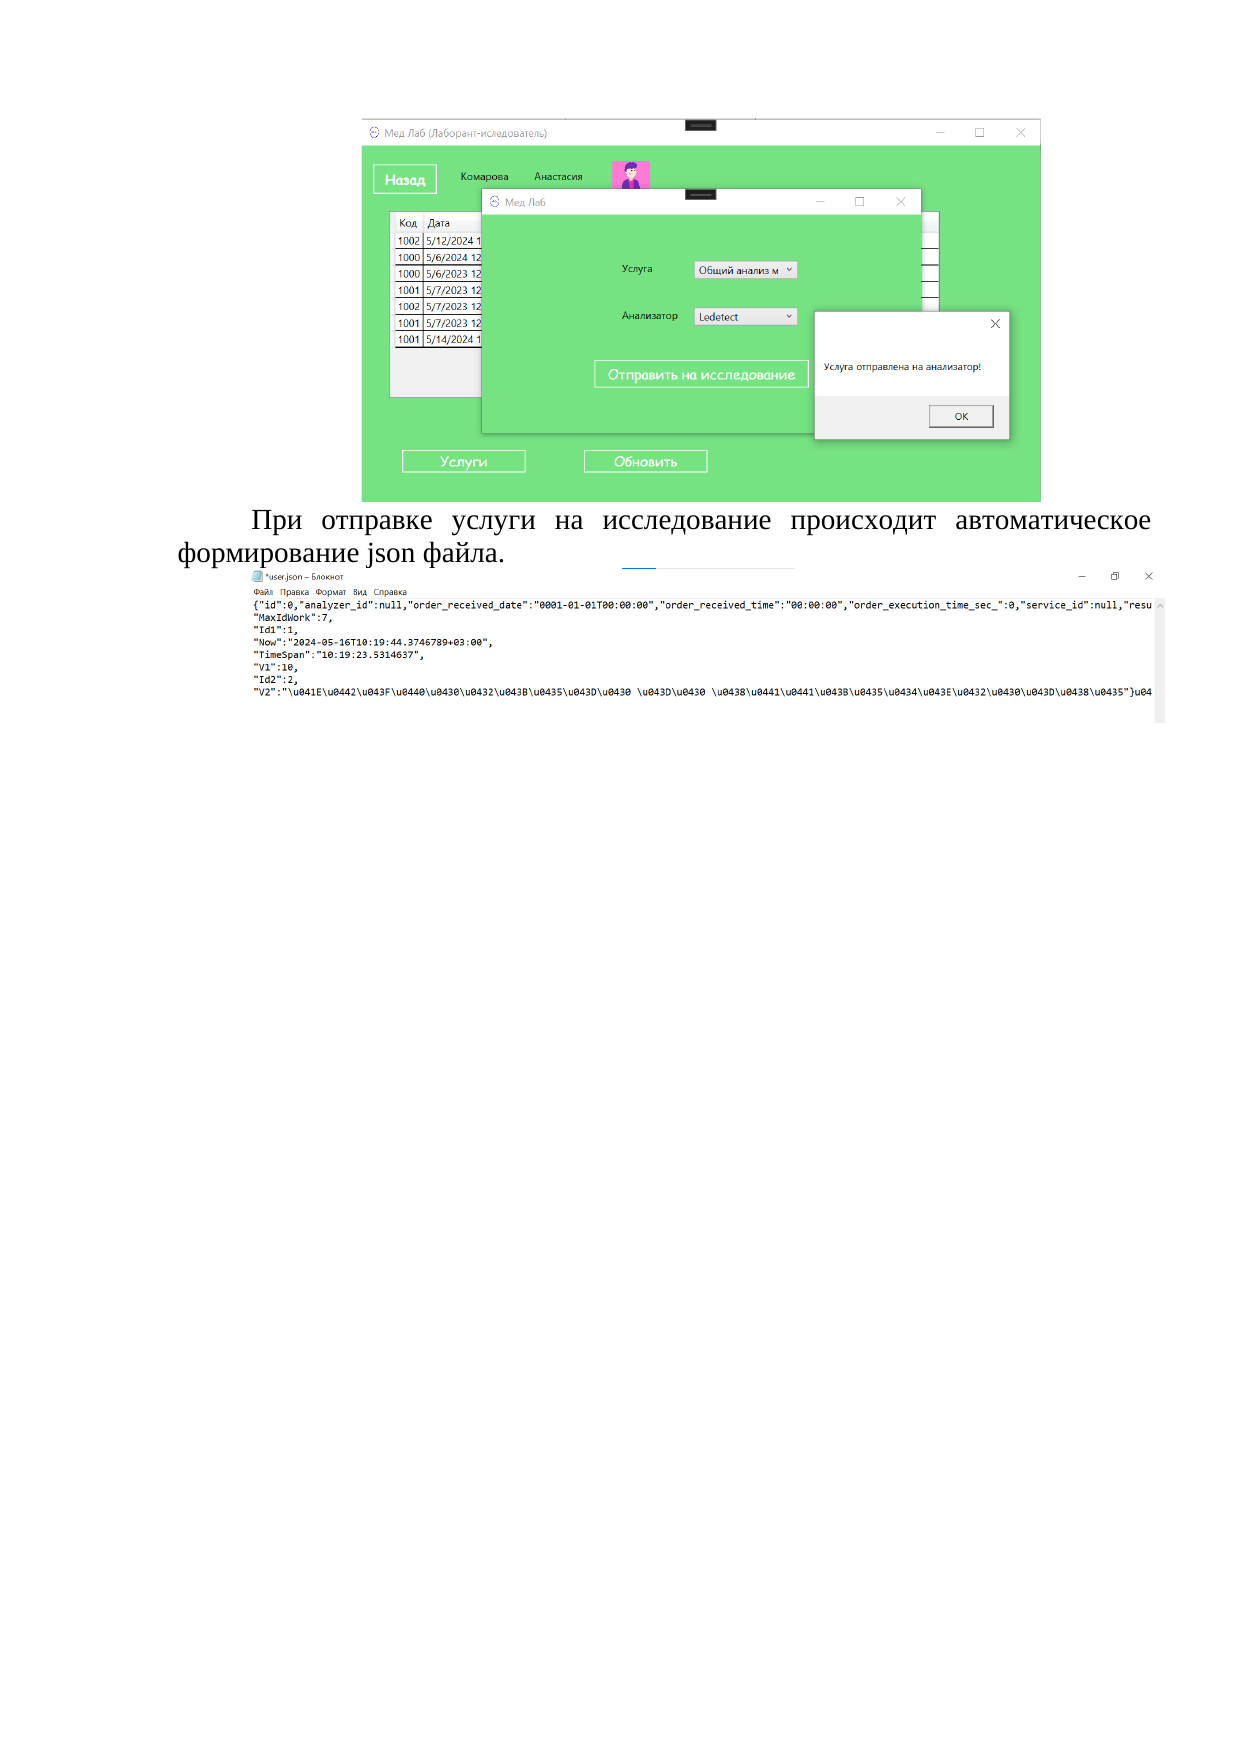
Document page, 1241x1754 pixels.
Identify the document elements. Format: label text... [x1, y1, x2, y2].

picture [361, 118, 1041, 502]
text При отправке услуги на исследование происходит автоматическое формирование json файла. [177, 502, 1152, 569]
picture [251, 568, 1166, 723]
